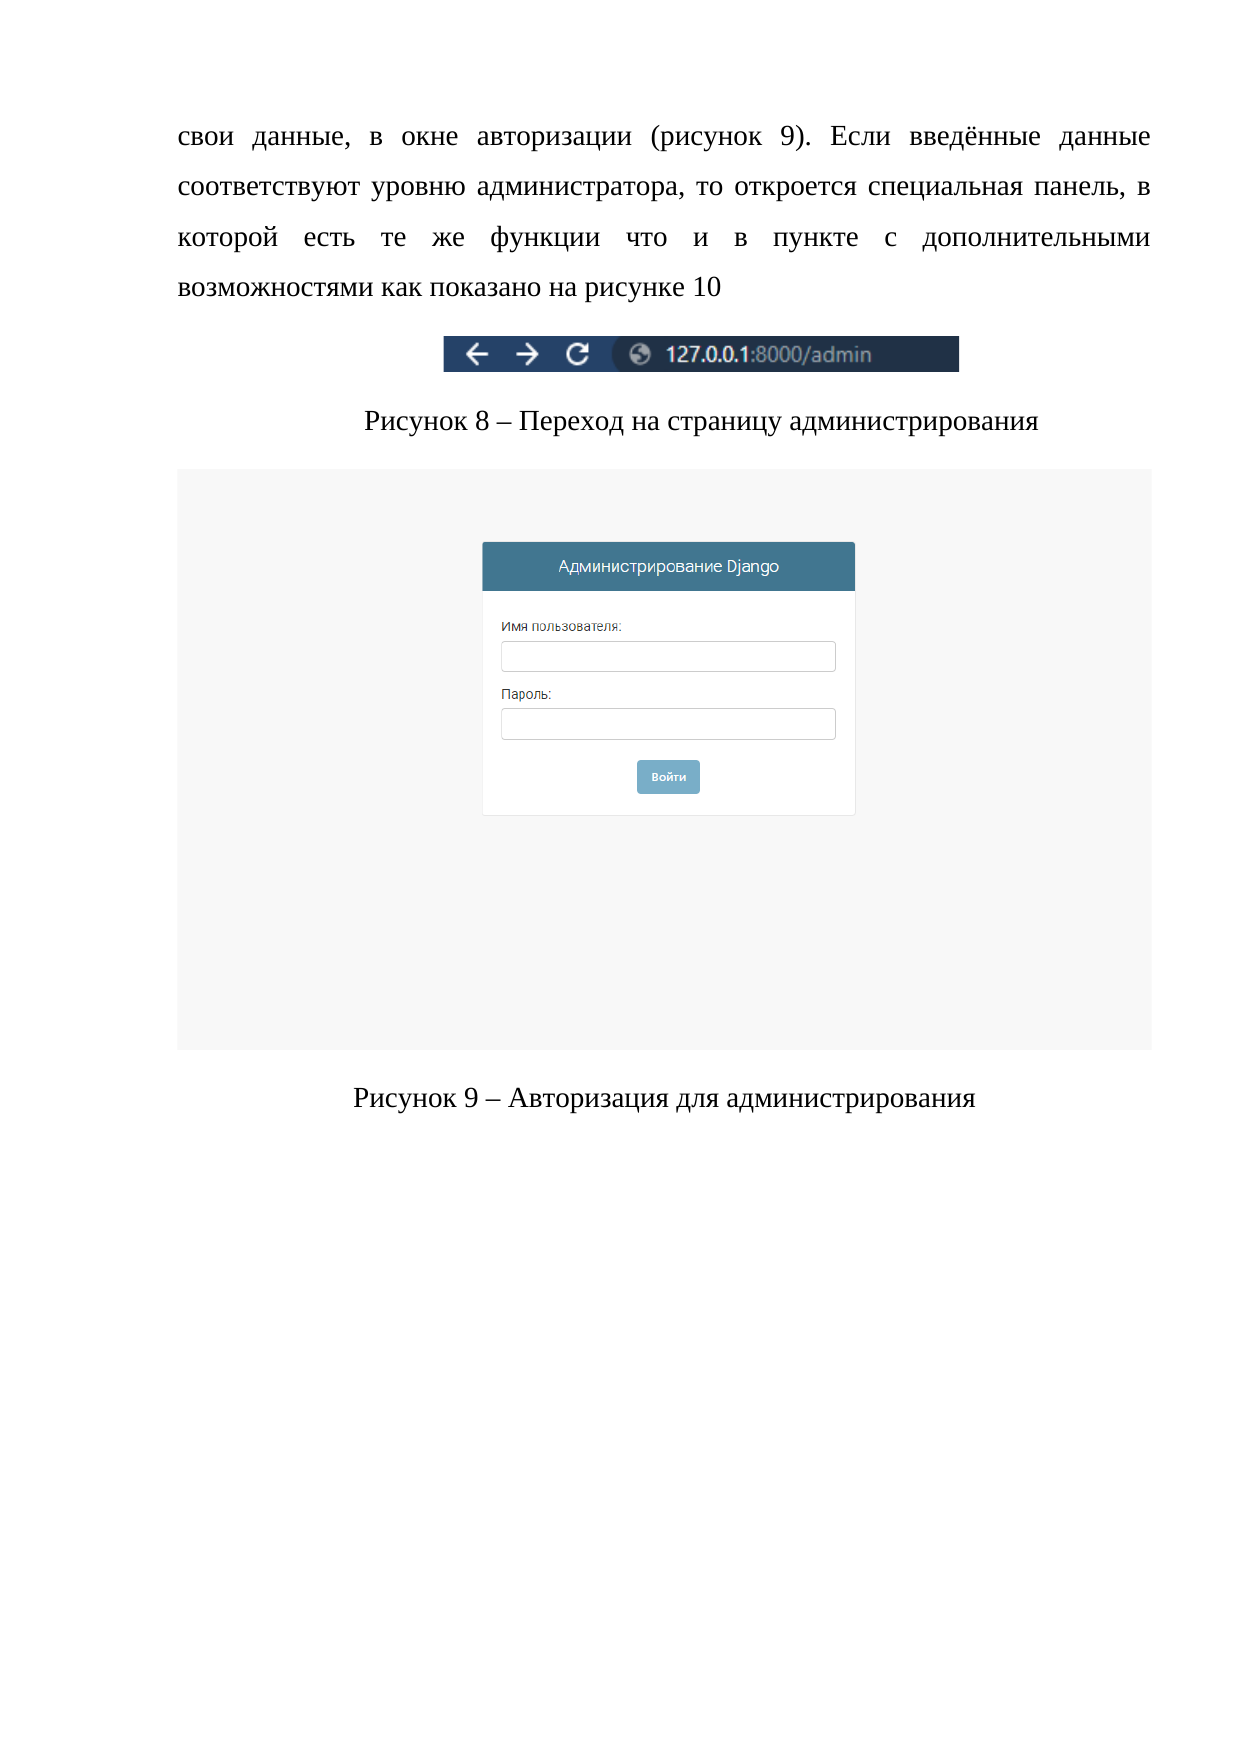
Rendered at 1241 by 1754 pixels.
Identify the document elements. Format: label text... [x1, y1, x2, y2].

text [177, 118, 1152, 303]
picture [443, 336, 960, 372]
picture [177, 469, 1152, 1050]
text Рисунок 9 – Авторизация для администрирования [177, 1081, 1152, 1114]
text Рисунок 8 – Переход на страницу администрирования [177, 403, 1152, 436]
